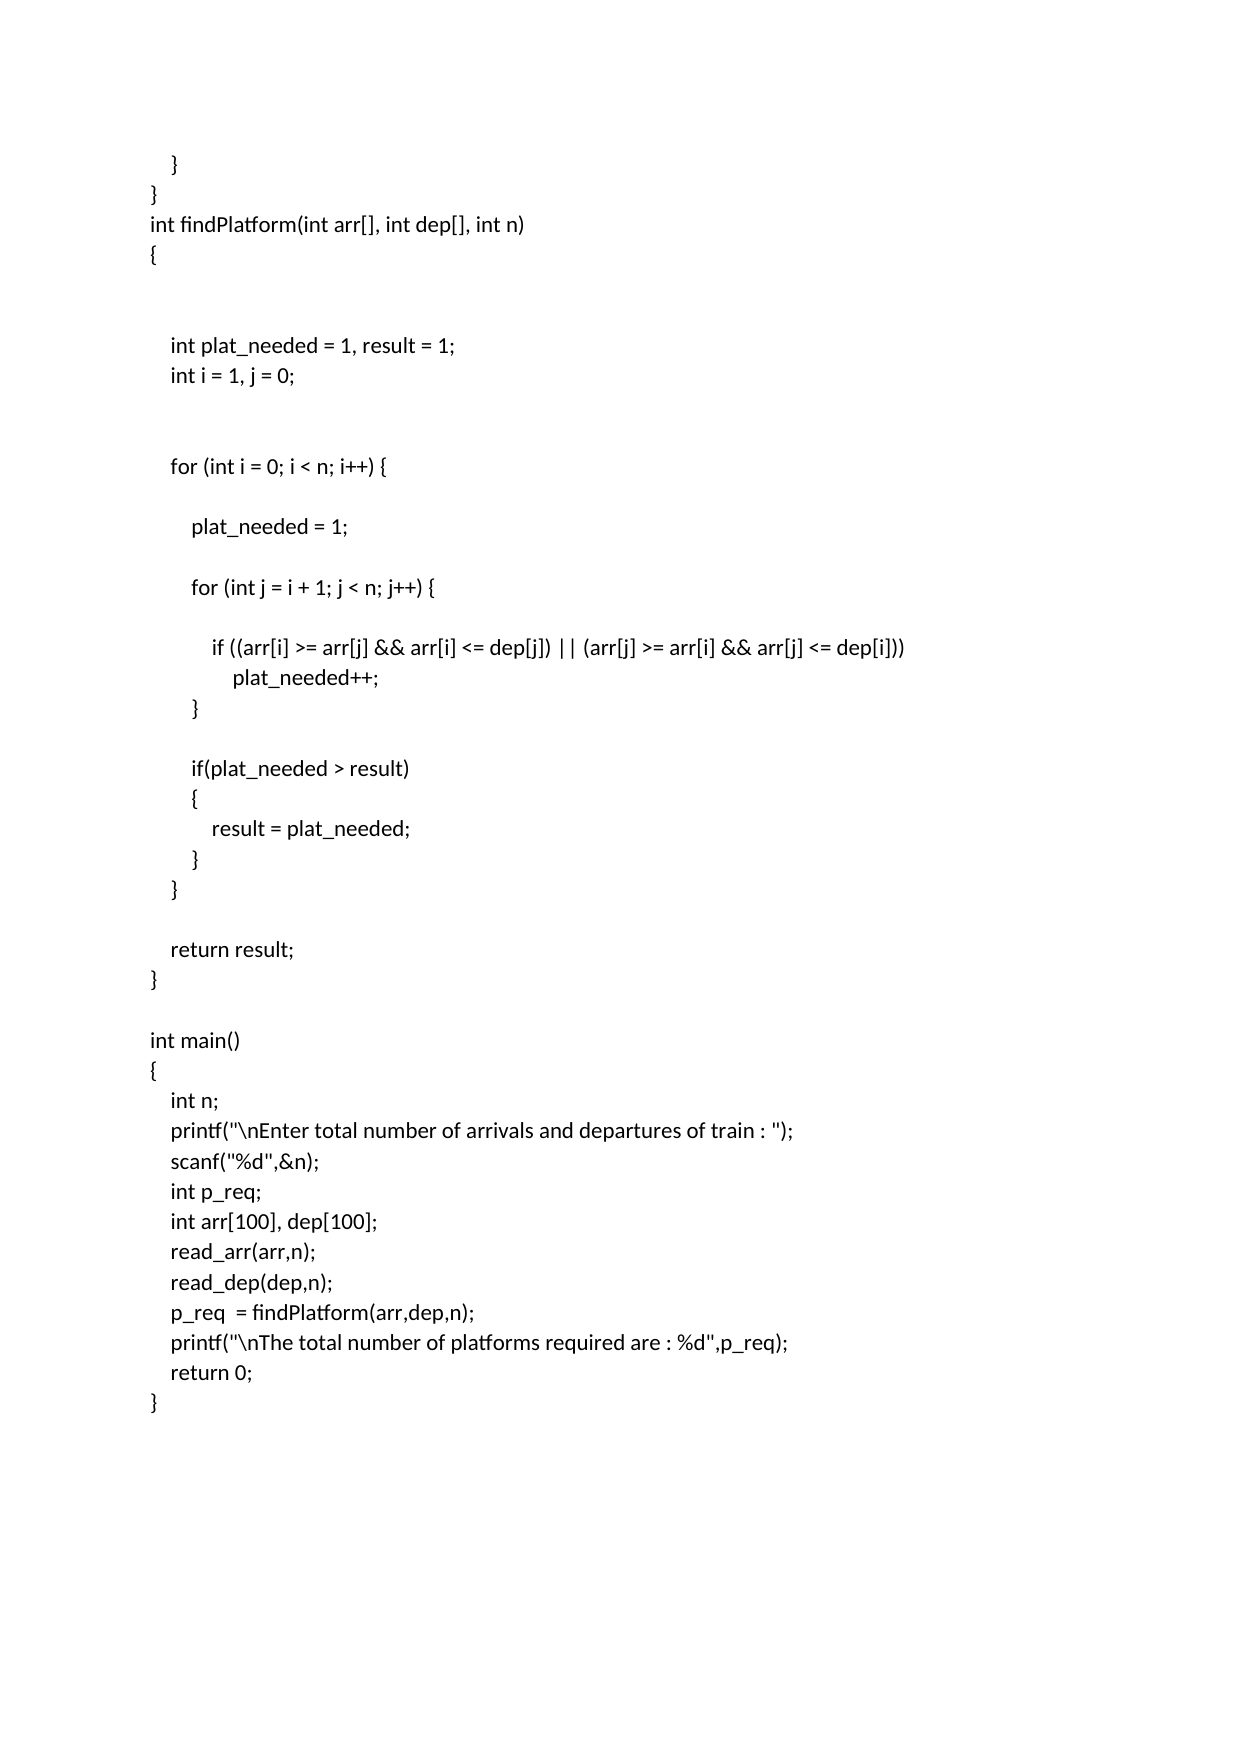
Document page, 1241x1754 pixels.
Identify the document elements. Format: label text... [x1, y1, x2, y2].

text plat_needed++; [150, 663, 1090, 692]
text return 0; [150, 1358, 1090, 1386]
text } [150, 845, 1090, 873]
text printf("\nEnter total number of arrivals and departures of train : "); [150, 1117, 1090, 1145]
text } [150, 694, 1090, 722]
text } [150, 875, 1090, 903]
text for (int i = 0; i < n; i++) { [150, 452, 1090, 480]
text int plat_needed = 1, result = 1; [150, 331, 1090, 359]
text read_dep(dep,n); [150, 1268, 1090, 1296]
text return result; [150, 935, 1090, 963]
text { [150, 241, 1090, 269]
text } [150, 1388, 1090, 1417]
text int i = 1, j = 0; [150, 361, 1090, 389]
text { [150, 784, 1090, 812]
text } [150, 180, 1090, 208]
text int p_req; [150, 1177, 1090, 1205]
text if ((arr[i] >= arr[j] && arr[i] <= dep[j]) || (arr[j] >= arr[i] && arr[j] <= dep[i])) [150, 633, 1090, 661]
text printf("\nThe total number of platforms required are : %d",p_req); [150, 1328, 1090, 1356]
text plat_needed = 1; [150, 512, 1090, 541]
text } [150, 150, 1090, 178]
text p_req = findPlatform(arr,dep,n); [150, 1298, 1090, 1326]
text if(plat_needed > result) [150, 754, 1090, 782]
text for (int j = i + 1; j < n; j++) { [150, 573, 1090, 601]
text result = plat_needed; [150, 814, 1090, 843]
text int main() [150, 1026, 1090, 1054]
text int n; [150, 1086, 1090, 1114]
text scanf("%d",&n); [150, 1147, 1090, 1175]
text int findPlatform(int arr[], int dep[], int n) [150, 210, 1090, 238]
text int arr[100], dep[100]; [150, 1207, 1090, 1235]
text } [150, 966, 1090, 994]
text { [150, 1056, 1090, 1084]
text read_arr(arr,n); [150, 1237, 1090, 1266]
